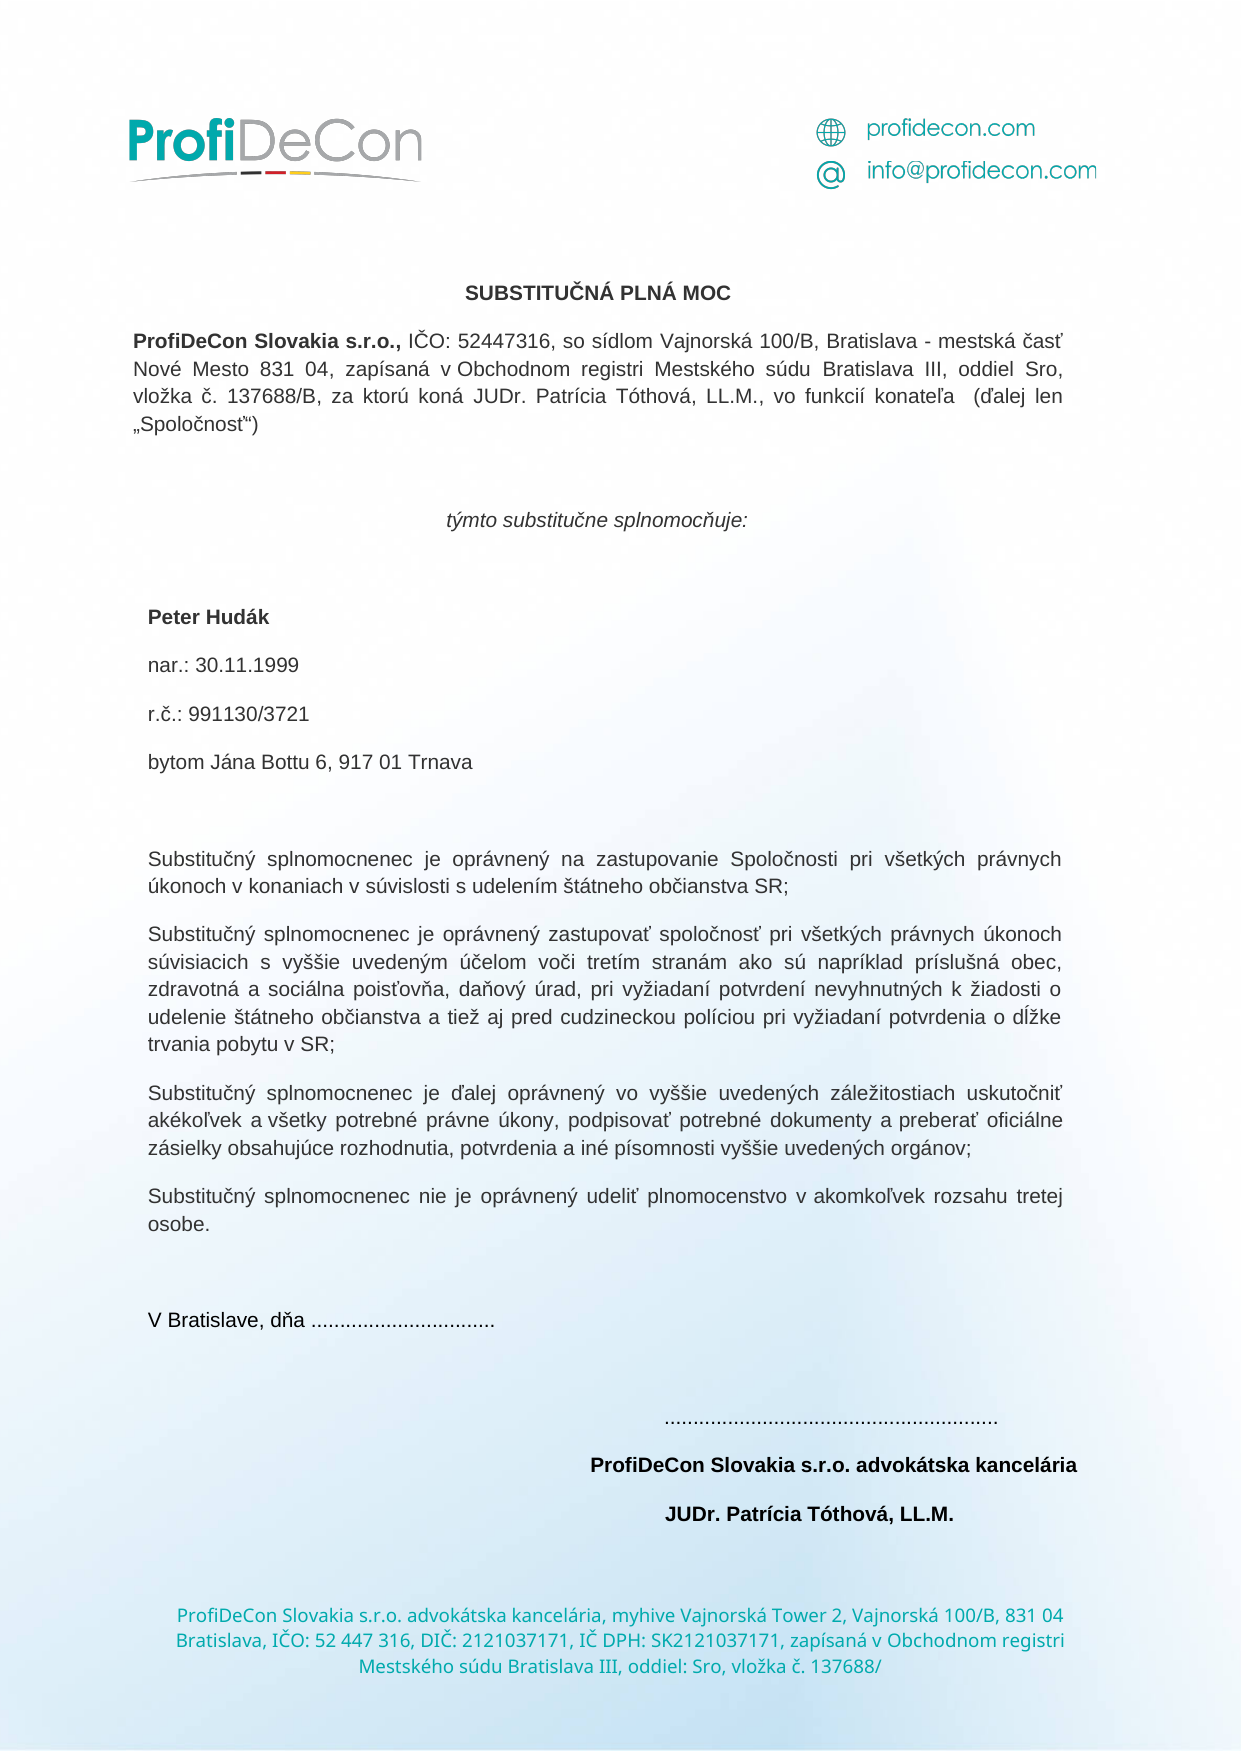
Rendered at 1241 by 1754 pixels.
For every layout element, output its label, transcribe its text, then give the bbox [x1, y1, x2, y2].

text Substitučný splnomocnenec je oprávnený zastupovať spoločnosť pri všetkých právnych úkonoch súvisiacich s vyššie uvedeným účelom voči tretím stranám ako sú napríklad príslušná obec, zdravotná a sociálna poisťovňa, daňový úrad, pri vyžiadaní potvrdení nevyhnutných k žiadosti o udelenie štátneho občianstva a tiež aj pred cudzineckou políciou pri vyžiadaní potvrdenia o dĺžke trvania pobytu v SR; [148, 922, 1063, 1056]
text SUBSTITUČNÁ PLNÁ MOC [133, 281, 1063, 304]
text Substitučný splnomocnenec nie je oprávnený udeliť plnomocenstvo v akomkoľvek rozsahu tretej osobe. [148, 1184, 1063, 1235]
text týmto substitučne splnomocňuje: [133, 508, 1063, 532]
text nar.: 30.11.1999 [148, 653, 1063, 677]
text Peter Hudák [148, 605, 1063, 629]
text .......................................................... [148, 1405, 1033, 1429]
text JUDr. Patrícia Tóthová, LL.M. [162, 1501, 1093, 1525]
text r.č.: 991130/3721 [148, 701, 1063, 725]
text Substitučný splnomocnenec je ďalej oprávnený vo vyššie uvedených záležitostiach uskutočniť akékoľvek a všetky potrebné právne úkony, podpisovať potrebné dokumenty a preberať oficiálne zásielky obsahujúce rozhodnutia, potvrdenia a iné písomnosti vyššie uvedených orgánov; [148, 1081, 1063, 1159]
text V Bratislave, dňa ................................ [148, 1308, 1063, 1332]
text ProfiDeCon Slovakia s.r.o. advokátska kancelária [162, 1453, 1093, 1477]
text Substitučný splnomocnenec je oprávnený na zastupovanie Spoločnosti pri všetkých právnych úkonoch v konaniach v súvislosti s udelením štátneho občianstva SR; [148, 846, 1063, 898]
picture [0, 1, 1241, 1751]
text ProfiDeCon Slovakia s.r.o., IČO: 52447316, so sídlom Vajnorská 100/B, Bratislava - mestská časť Nové Mesto 831 04, zapísaná v Obchodnom registri Mestského súdu Bratislava III, oddiel Sro, vložka č. 137688/B, za ktorú koná JUDr. Patrícia Tóthová, LL.M., vo funkcií konateľa (ďalej len „Spoločnosť“) [133, 329, 1063, 435]
text bytom Jána Bottu 6, 917 01 Trnava [148, 750, 1063, 774]
